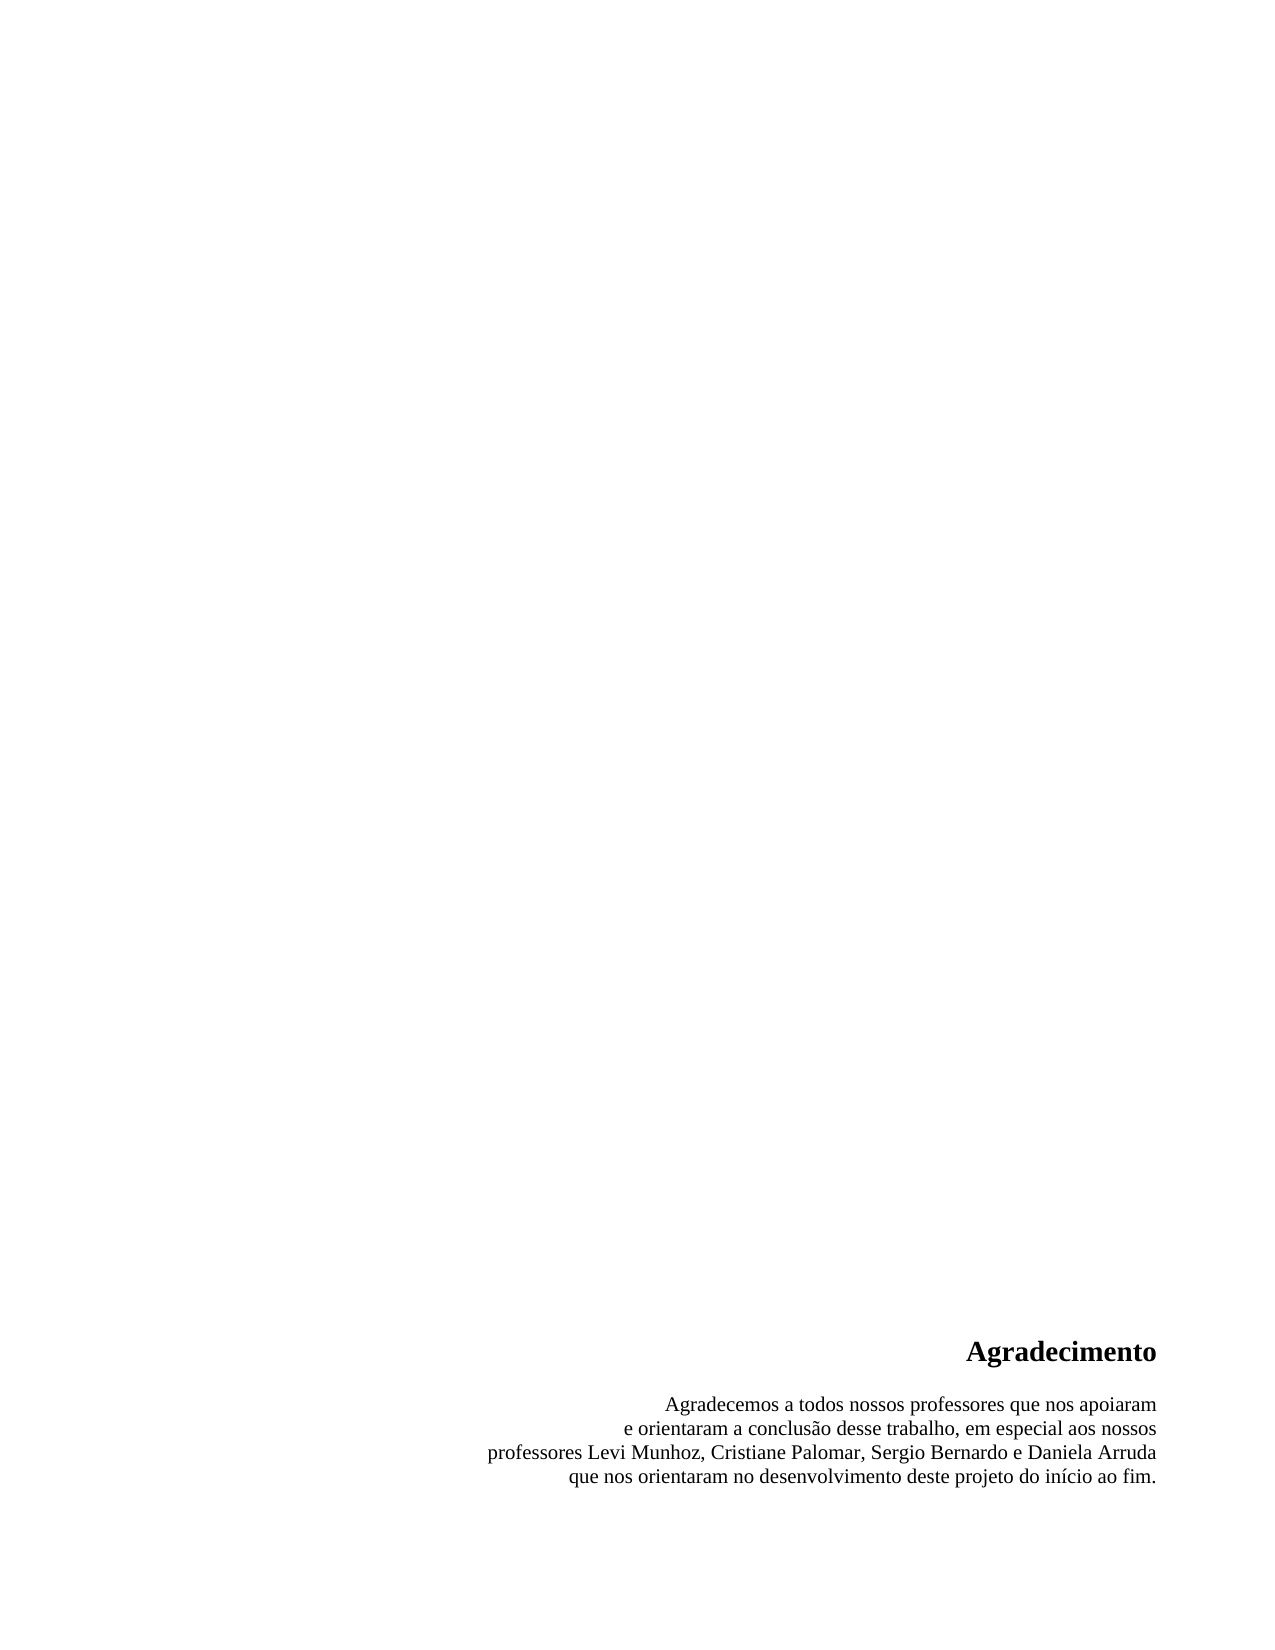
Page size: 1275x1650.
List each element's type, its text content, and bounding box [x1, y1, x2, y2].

text que nos orientaram no desenvolvimento deste projeto do início ao fim. [177, 1464, 1157, 1488]
text e orientaram a conclusão desse trabalho, em especial aos nossos [177, 1416, 1157, 1440]
text Agradecemos a todos nossos professores que nos apoiaram [177, 1392, 1157, 1416]
text professores Levi Munhoz, Cristiane Palomar, Sergio Bernardo e Daniela Arruda [177, 1440, 1157, 1464]
text Agradecimento [177, 1334, 1157, 1368]
